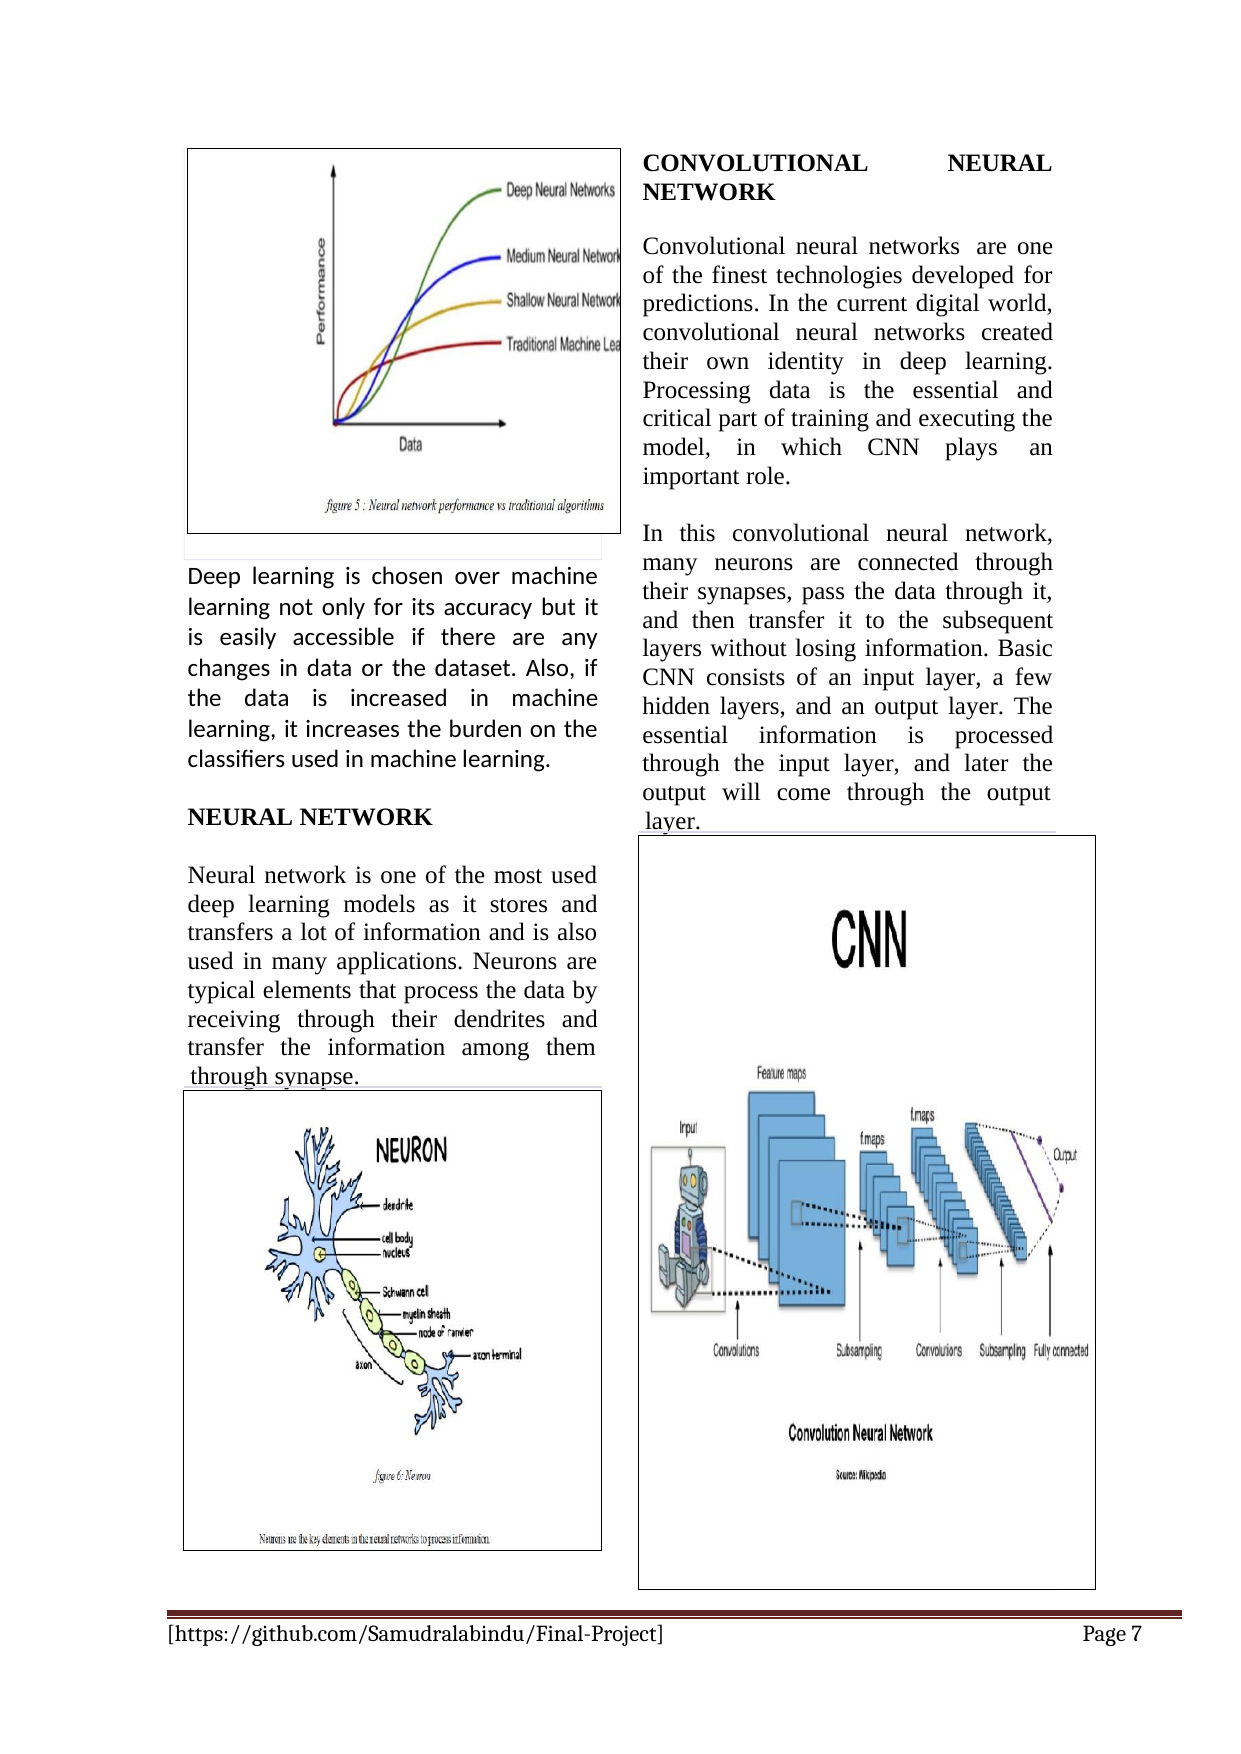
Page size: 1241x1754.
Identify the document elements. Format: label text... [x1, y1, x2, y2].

picture [639, 836, 1095, 1589]
picture [188, 149, 620, 533]
text Deep learning is chosen over machine learning not only for its accuracy but it is easily accessible if there are any changes in data or the dataset. Also, if the data is increased in machine learning, it increases the burden on the classifiers used in machine learning. [187, 560, 598, 774]
text In this convolutional neural network, many neurons are connected through their synapses, pass the data through it, and then transfer it to the subsequent layers without losing information. Basic CNN consists of an input layer, a few hidden layers, and an output layer. The essential information is processed through the input layer, and later the output will come through the output [642, 518, 1053, 806]
text layer. [638, 806, 1182, 835]
text Neural network is one of the most used deep learning models as it stores and transfers a lot of information and is also used in many applications. Neurons are typical elements that process the data by receiving through their dendrites and transfer the information among them [187, 860, 598, 1061]
subtitle CONVOLUTIONAL NEURAL NETWORK [642, 148, 1053, 205]
subtitle NEURAL NETWORK [187, 802, 606, 831]
text Convolutional neural networks are one of the finest technologies developed for predictions. In the current digital world, convolutional neural networks created their own identity in deep learning. Processing data is the essential and critical part of training and executing the model, in which CNN plays an important role. [642, 231, 1053, 490]
picture [184, 1091, 601, 1550]
text through synapse. [184, 1061, 606, 1090]
